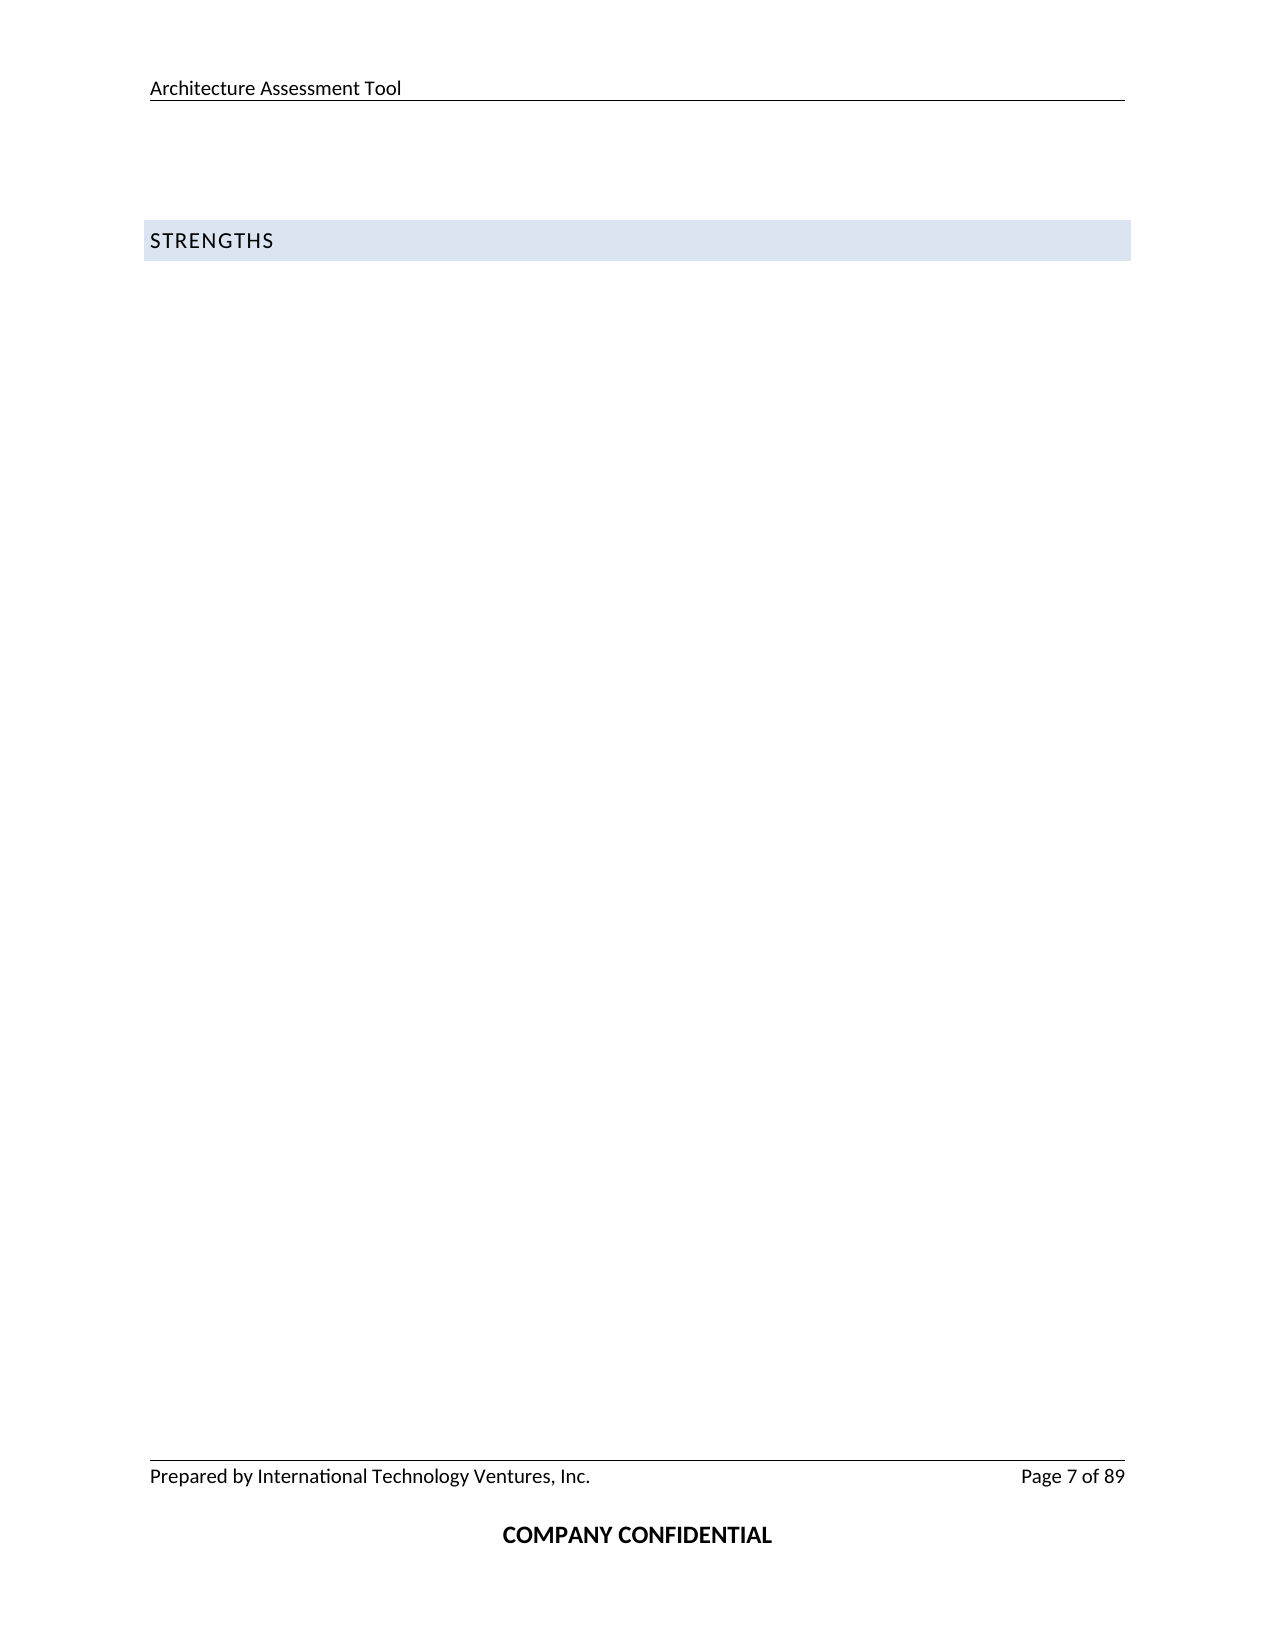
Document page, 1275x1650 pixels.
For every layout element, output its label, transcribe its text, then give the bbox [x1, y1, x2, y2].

subtitle Strengths [150, 227, 1125, 255]
